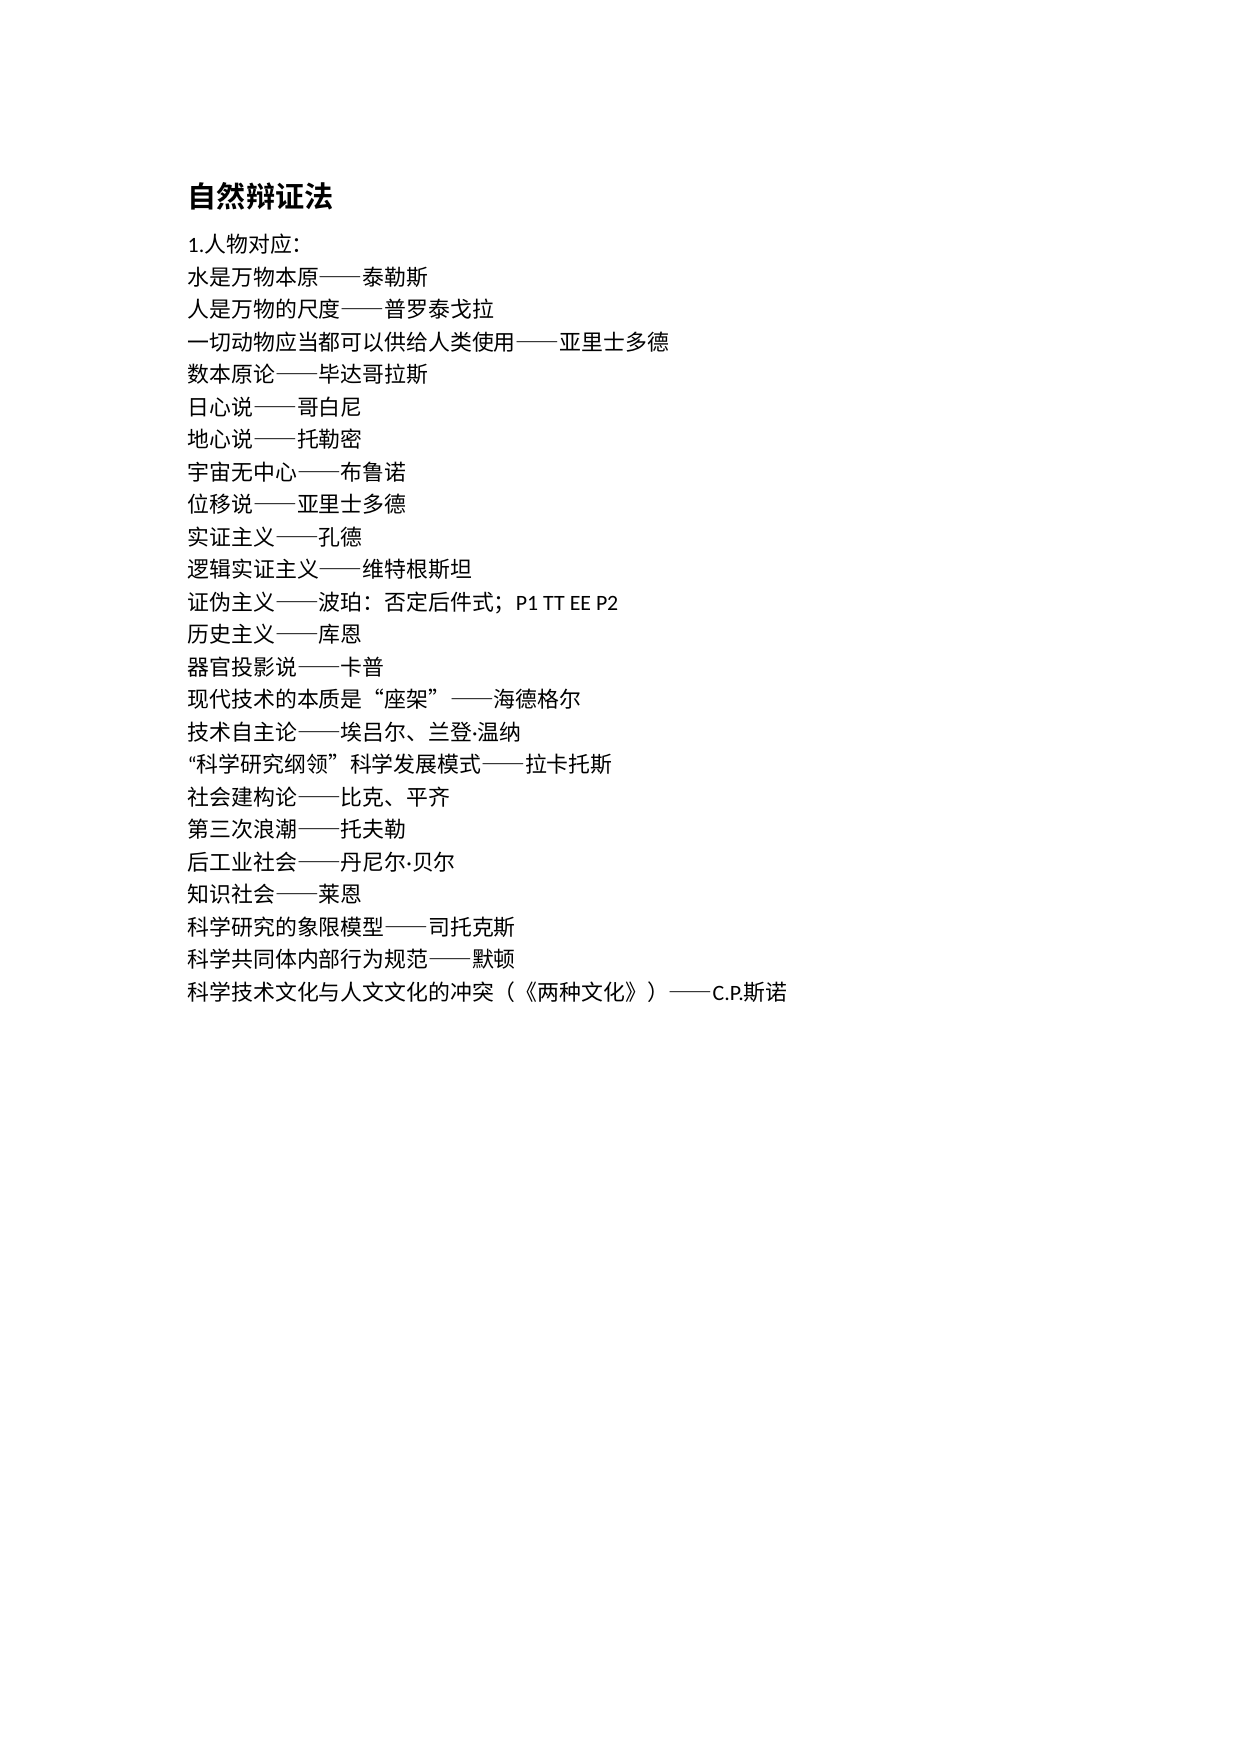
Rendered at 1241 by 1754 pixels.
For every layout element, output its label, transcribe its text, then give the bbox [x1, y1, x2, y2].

text 科学共同体内部行为规范——默顿 [187, 942, 1053, 974]
text 证伪主义——波珀：否定后件式；P1 TT EE P2 [187, 584, 1053, 617]
text 一切动物应当都可以供给人类使用——亚里士多德 [187, 324, 1053, 357]
text 位移说——亚里士多德 [187, 487, 1053, 519]
text “科学研究纲领”科学发展模式——拉卡托斯 [187, 747, 1053, 779]
text 自然辩证法 [187, 162, 1053, 227]
text 后工业社会——丹尼尔·贝尔 [187, 844, 1053, 877]
text 第三次浪潮——托夫勒 [187, 812, 1053, 844]
text 社会建构论——比克、平齐 [187, 779, 1053, 812]
text 现代技术的本质是“座架”——海德格尔 [187, 682, 1053, 714]
text 科学研究的象限模型——司托克斯 [187, 909, 1053, 942]
text 地心说——托勒密 [187, 422, 1053, 454]
text 数本原论——毕达哥拉斯 [187, 357, 1053, 389]
text 人是万物的尺度——普罗泰戈拉 [187, 292, 1053, 324]
text 宇宙无中心——布鲁诺 [187, 454, 1053, 487]
text 器官投影说——卡普 [187, 649, 1053, 682]
text 技术自主论——埃吕尔、兰登·温纳 [187, 714, 1053, 747]
text 历史主义——库恩 [187, 617, 1053, 649]
text 实证主义——孔德 [187, 519, 1053, 552]
text 1.人物对应： [187, 227, 1053, 259]
text 知识社会——莱恩 [187, 877, 1053, 909]
text 逻辑实证主义——维特根斯坦 [187, 552, 1053, 584]
text 科学技术文化与人文文化的冲突（《两种文化》）——C.P.斯诺 [187, 974, 1053, 1007]
text 日心说——哥白尼 [187, 389, 1053, 422]
text 水是万物本原——泰勒斯 [187, 259, 1053, 292]
